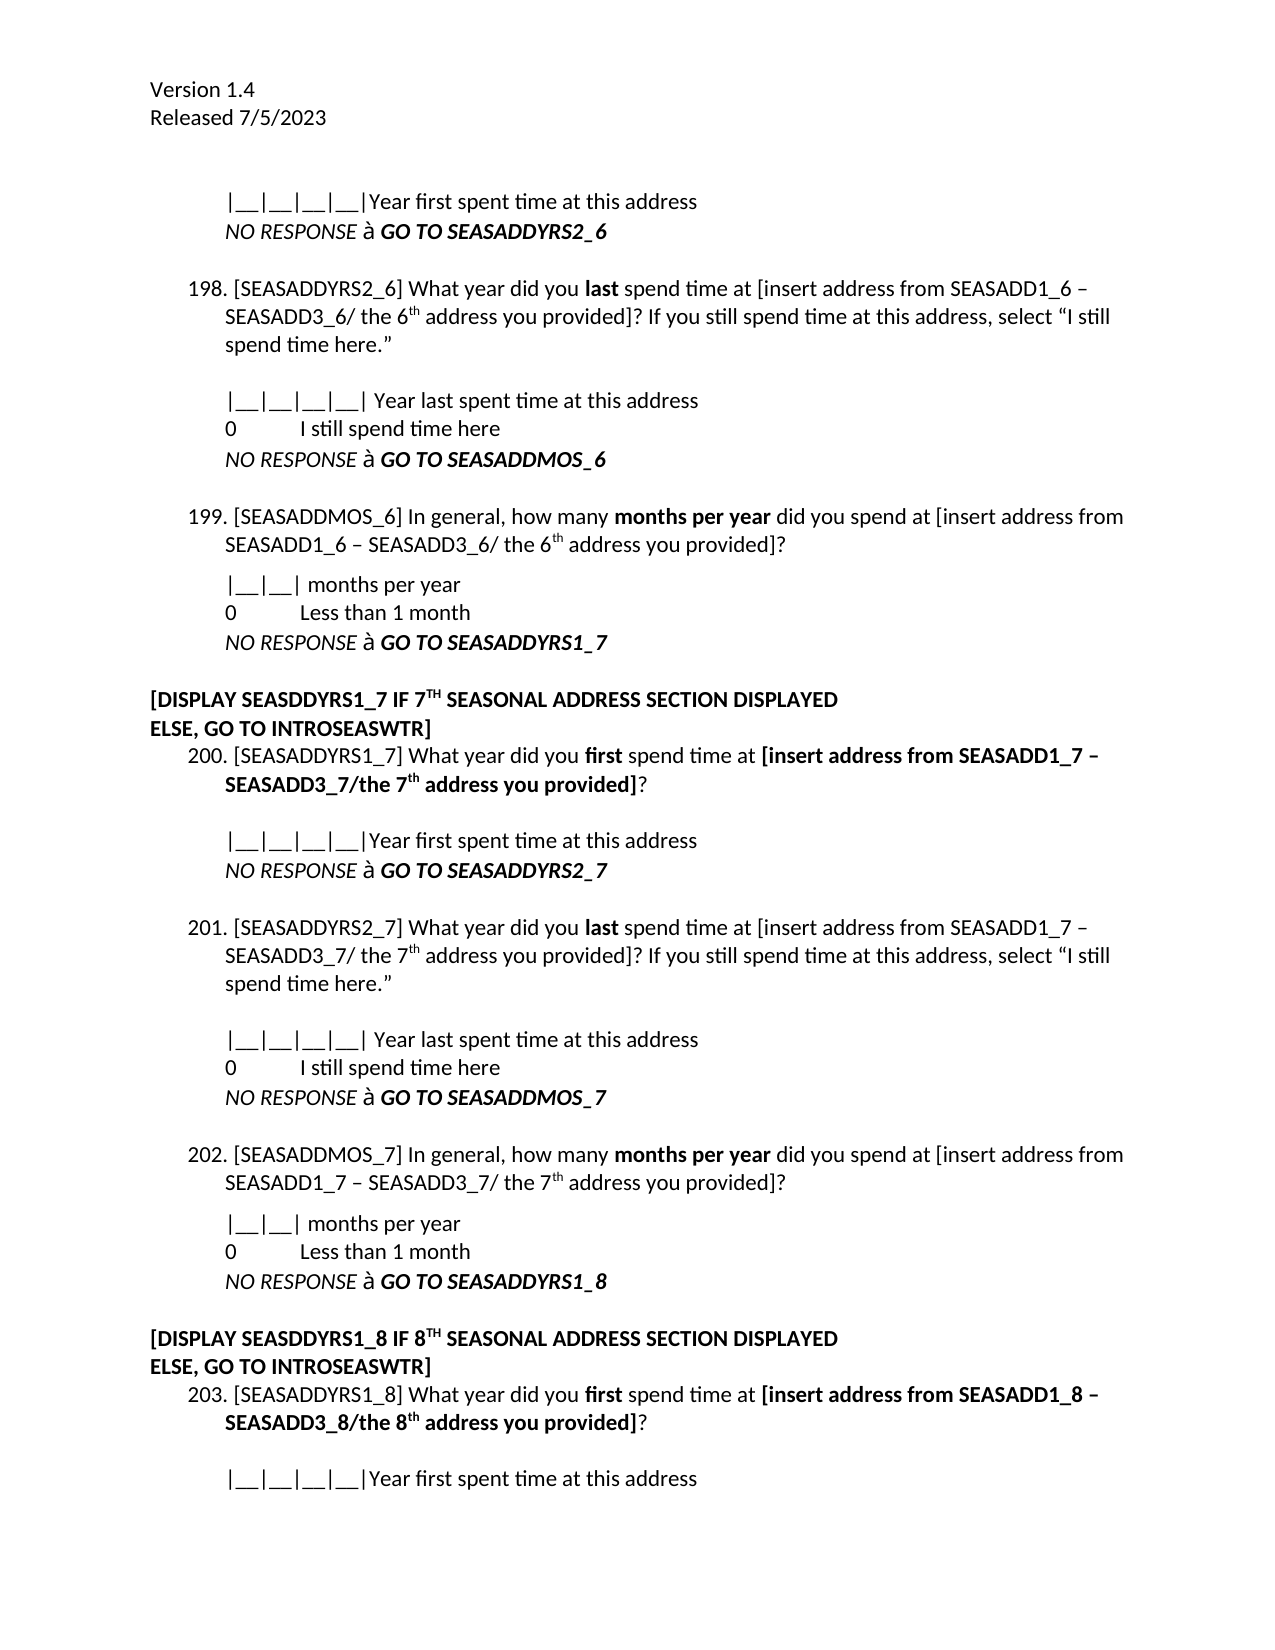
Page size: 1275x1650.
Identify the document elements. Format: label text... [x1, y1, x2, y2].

text 0 I still spend time here [150, 414, 1125, 442]
text 0 Less than 1 month [150, 1237, 1125, 1265]
list |__|__|__|__|Year first spent time at this address [225, 826, 1125, 854]
text ELSE, GO TO INTROSEASWTR] [150, 1352, 1125, 1380]
list |__|__|__|__|Year first spent time at this address [225, 187, 1125, 215]
list NO RESPONSE à GO TO SEASADDYRS2_7 [225, 854, 1125, 885]
list [SEASADDMOS_6] In general, how many months per year did you spend at [insert address from SEASADD1_6 – SEASADD3_6/ the 6th address you provided]? [187, 502, 1125, 558]
list NO RESPONSE à GO TO SEASADDYRS2_6 [225, 215, 1125, 246]
text [DISPLAY SEASDDYRS1_8 IF 8TH SEASONAL ADDRESS SECTION DISPLAYED [150, 1324, 1125, 1352]
list [SEASADDYRS1_7] What year did you first spend time at [insert address from SEASADD1_7 – SEASADD3_7/the 7th address you provided]? [187, 742, 1125, 798]
text |__|__| months per year [187, 570, 1125, 598]
list NO RESPONSE à GO TO SEASADDMOS_7 [187, 1081, 1125, 1112]
list |__|__|__|__| Year last spent time at this address [225, 1025, 1125, 1053]
list [SEASADDYRS1_8] What year did you first spend time at [insert address from SEASADD1_8 – SEASADD3_8/the 8th address you provided]? [187, 1380, 1125, 1436]
list |__|__|__|__|Year first spent time at this address [225, 1464, 1125, 1492]
list NO RESPONSE à GO TO SEASADDYRS1_8 [225, 1265, 1125, 1296]
text ELSE, GO TO INTROSEASWTR] [150, 714, 1125, 742]
list NO RESPONSE à GO TO SEASADDYRS1_7 [225, 626, 1125, 658]
text 0 I still spend time here [150, 1053, 1125, 1081]
list [SEASADDYRS2_6] What year did you last spend time at [insert address from SEASADD1_6 – SEASADD3_6/ the 6th address you provided]? If you still spend time at this address, select “I still spend time here.” [187, 274, 1125, 358]
list [SEASADDMOS_7] In general, how many months per year did you spend at [insert address from SEASADD1_7 – SEASADD3_7/ the 7th address you provided]? [187, 1140, 1125, 1196]
list |__|__|__|__| Year last spent time at this address [225, 386, 1125, 414]
text [DISPLAY SEASDDYRS1_7 IF 7TH SEASONAL ADDRESS SECTION DISPLAYED [150, 686, 1125, 714]
text 0 Less than 1 month [150, 598, 1125, 626]
list [SEASADDYRS2_7] What year did you last spend time at [insert address from SEASADD1_7 – SEASADD3_7/ the 7th address you provided]? If you still spend time at this address, select “I still spend time here.” [187, 913, 1125, 997]
text |__|__| months per year [187, 1209, 1125, 1237]
list NO RESPONSE à GO TO SEASADDMOS_6 [187, 442, 1125, 474]
